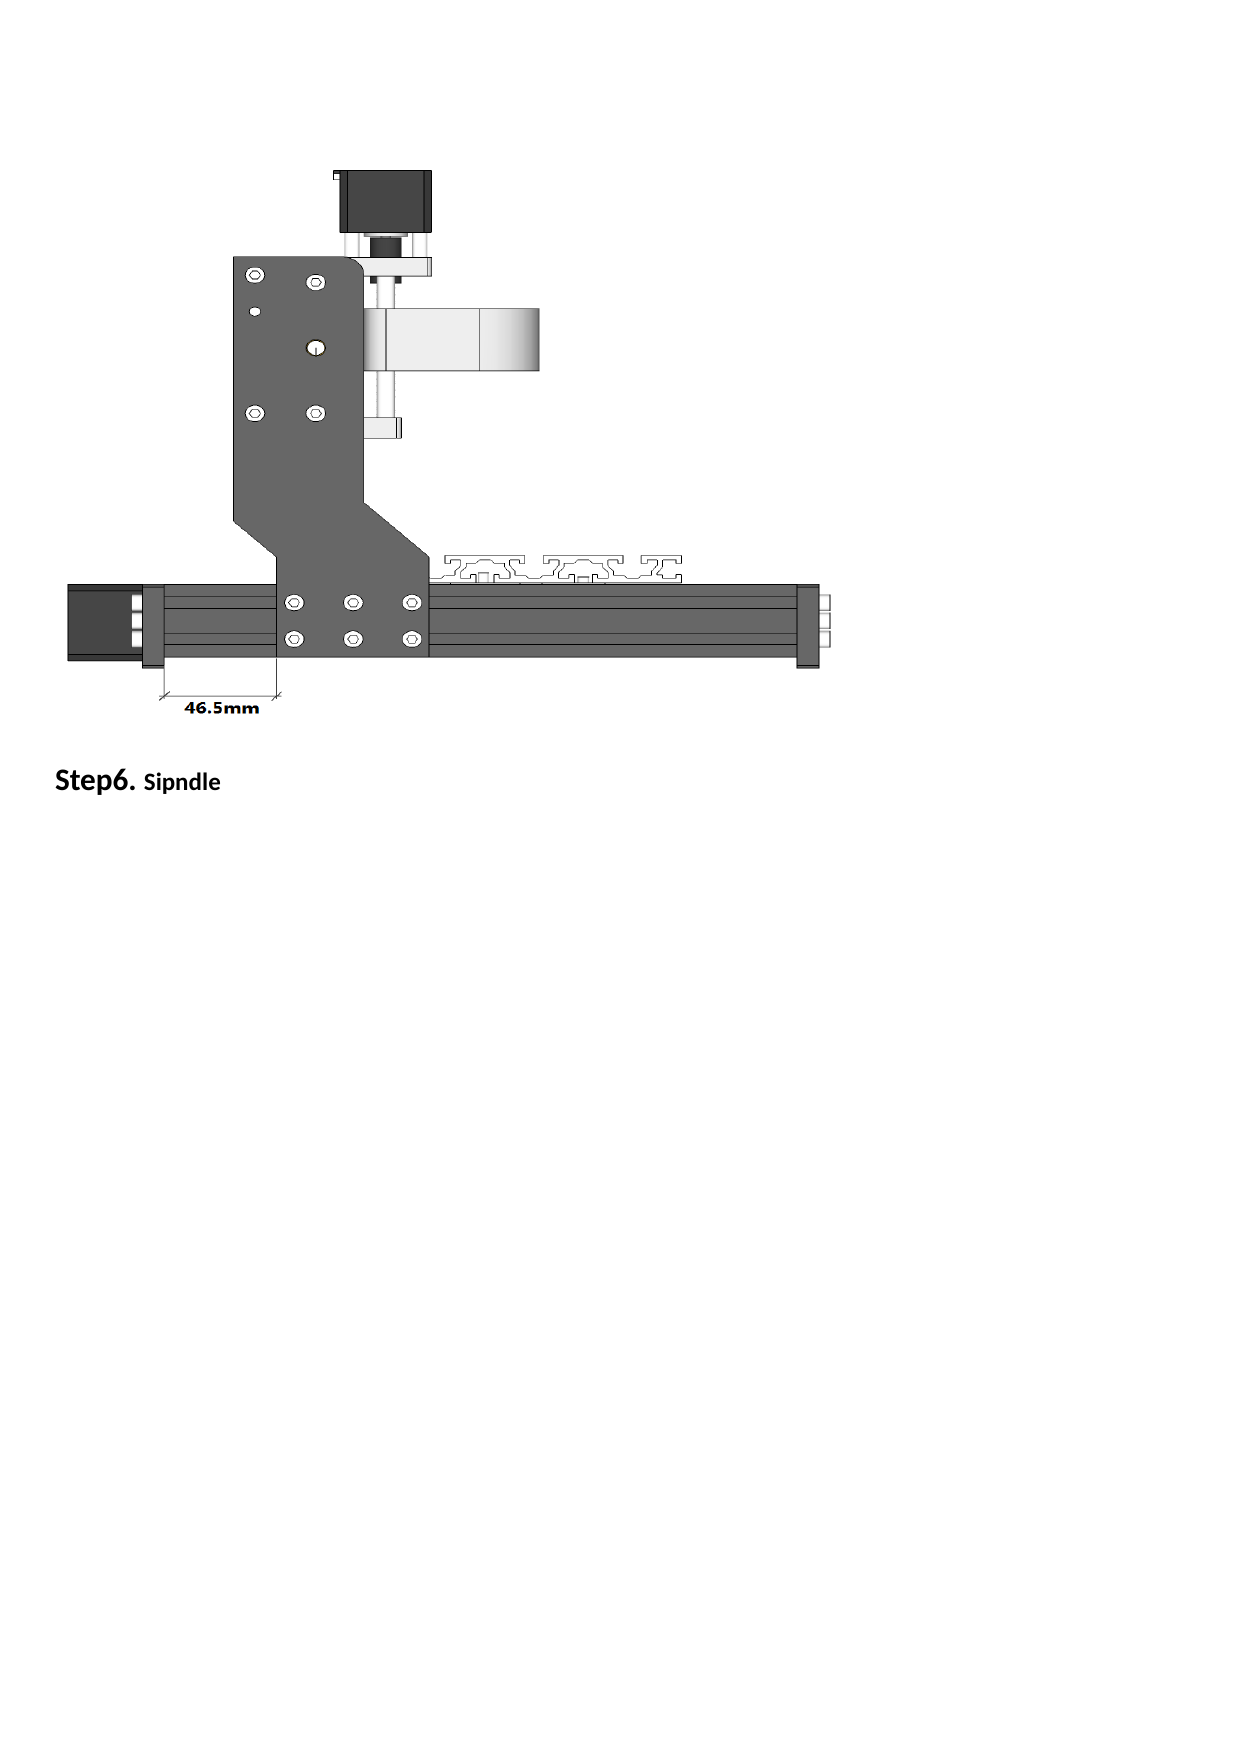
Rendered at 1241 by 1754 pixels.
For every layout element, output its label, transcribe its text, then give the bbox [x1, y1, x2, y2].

text Step6. Sipndle [55, 747, 1191, 812]
picture [54, 162, 847, 729]
